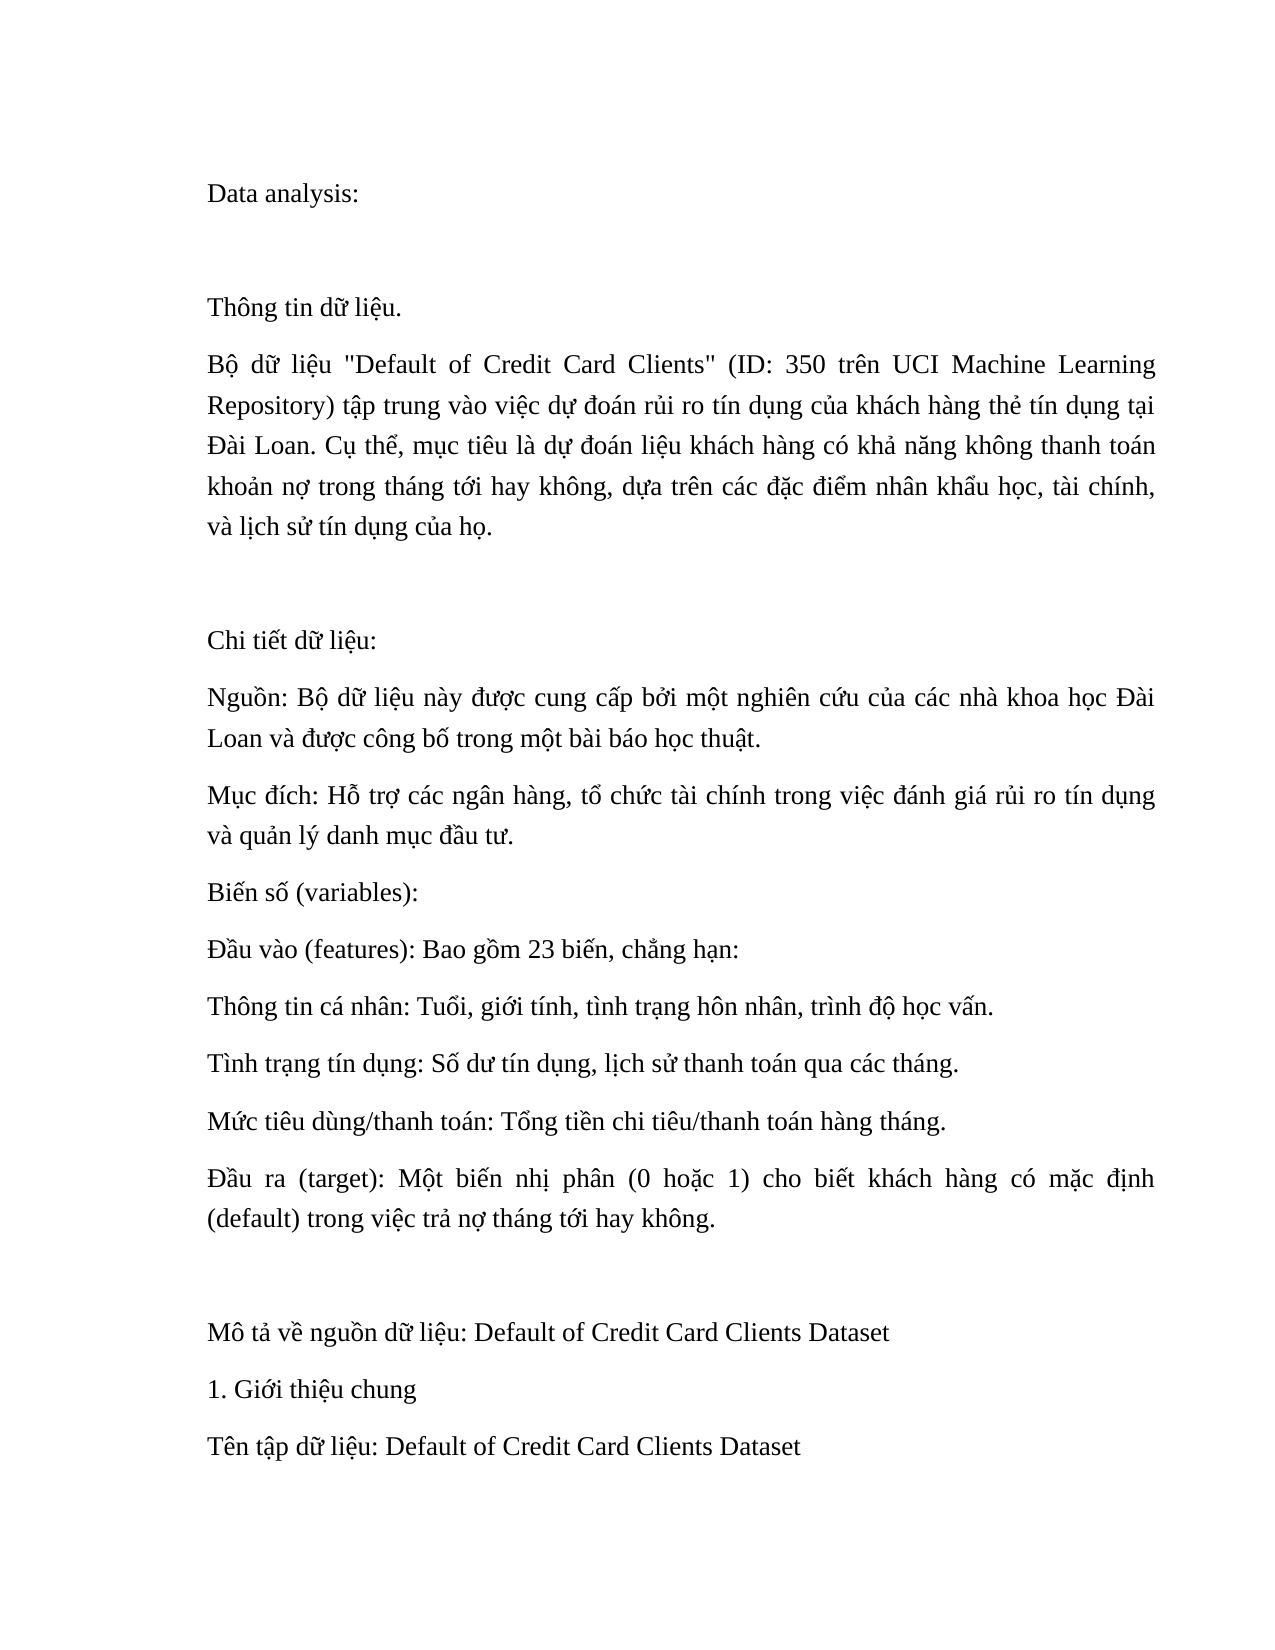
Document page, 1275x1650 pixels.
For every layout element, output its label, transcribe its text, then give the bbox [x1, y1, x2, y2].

text Thông tin dữ liệu. [207, 291, 1157, 322]
text Đầu ra (target): Một biến nhị phân (0 hoặc 1) cho biết khách hàng có mặc định (default) trong việc trả nợ tháng tới hay không. [207, 1162, 1157, 1233]
text Mức tiêu dùng/thanh toán: Tổng tiền chi tiêu/thanh toán hàng tháng. [207, 1105, 1157, 1136]
text Đầu vào (features): Bao gồm 23 biến, chẳng hạn: [207, 933, 1157, 964]
text Biến số (variables): [207, 876, 1157, 907]
text Tên tập dữ liệu: Default of Credit Card Clients Dataset [207, 1431, 1157, 1462]
text Mô tả về nguồn dữ liệu: Default of Credit Card Clients Dataset [207, 1316, 1157, 1347]
text Bộ dữ liệu "Default of Credit Card Clients" (ID: 350 trên UCI Machine Learning Repository) tập trung vào việc dự đoán rủi ro tín dụng của khách hàng thẻ tín dụng tại Đài Loan. Cụ thể, mục tiêu là dự đoán liệu khách hàng có khả năng không thanh toán khoản nợ trong tháng tới hay không, dựa trên các đặc điểm nhân khẩu học, tài chính, và lịch sử tín dụng của họ. [207, 348, 1157, 541]
text Chi tiết dữ liệu: [207, 624, 1157, 655]
text Thông tin cá nhân: Tuổi, giới tính, tình trạng hôn nhân, trình độ học vấn. [207, 991, 1157, 1022]
text Data analysis: [207, 177, 1157, 208]
text Nguồn: Bộ dữ liệu này được cung cấp bởi một nghiên cứu của các nhà khoa học Đài Loan và được công bố trong một bài báo học thuật. [207, 681, 1157, 753]
text Mục đích: Hỗ trợ các ngân hàng, tổ chức tài chính trong việc đánh giá rủi ro tín dụng và quản lý danh mục đầu tư. [207, 779, 1157, 850]
text 1. Giới thiệu chung [207, 1373, 1157, 1404]
text Tình trạng tín dụng: Số dư tín dụng, lịch sử thanh toán qua các tháng. [207, 1048, 1157, 1079]
